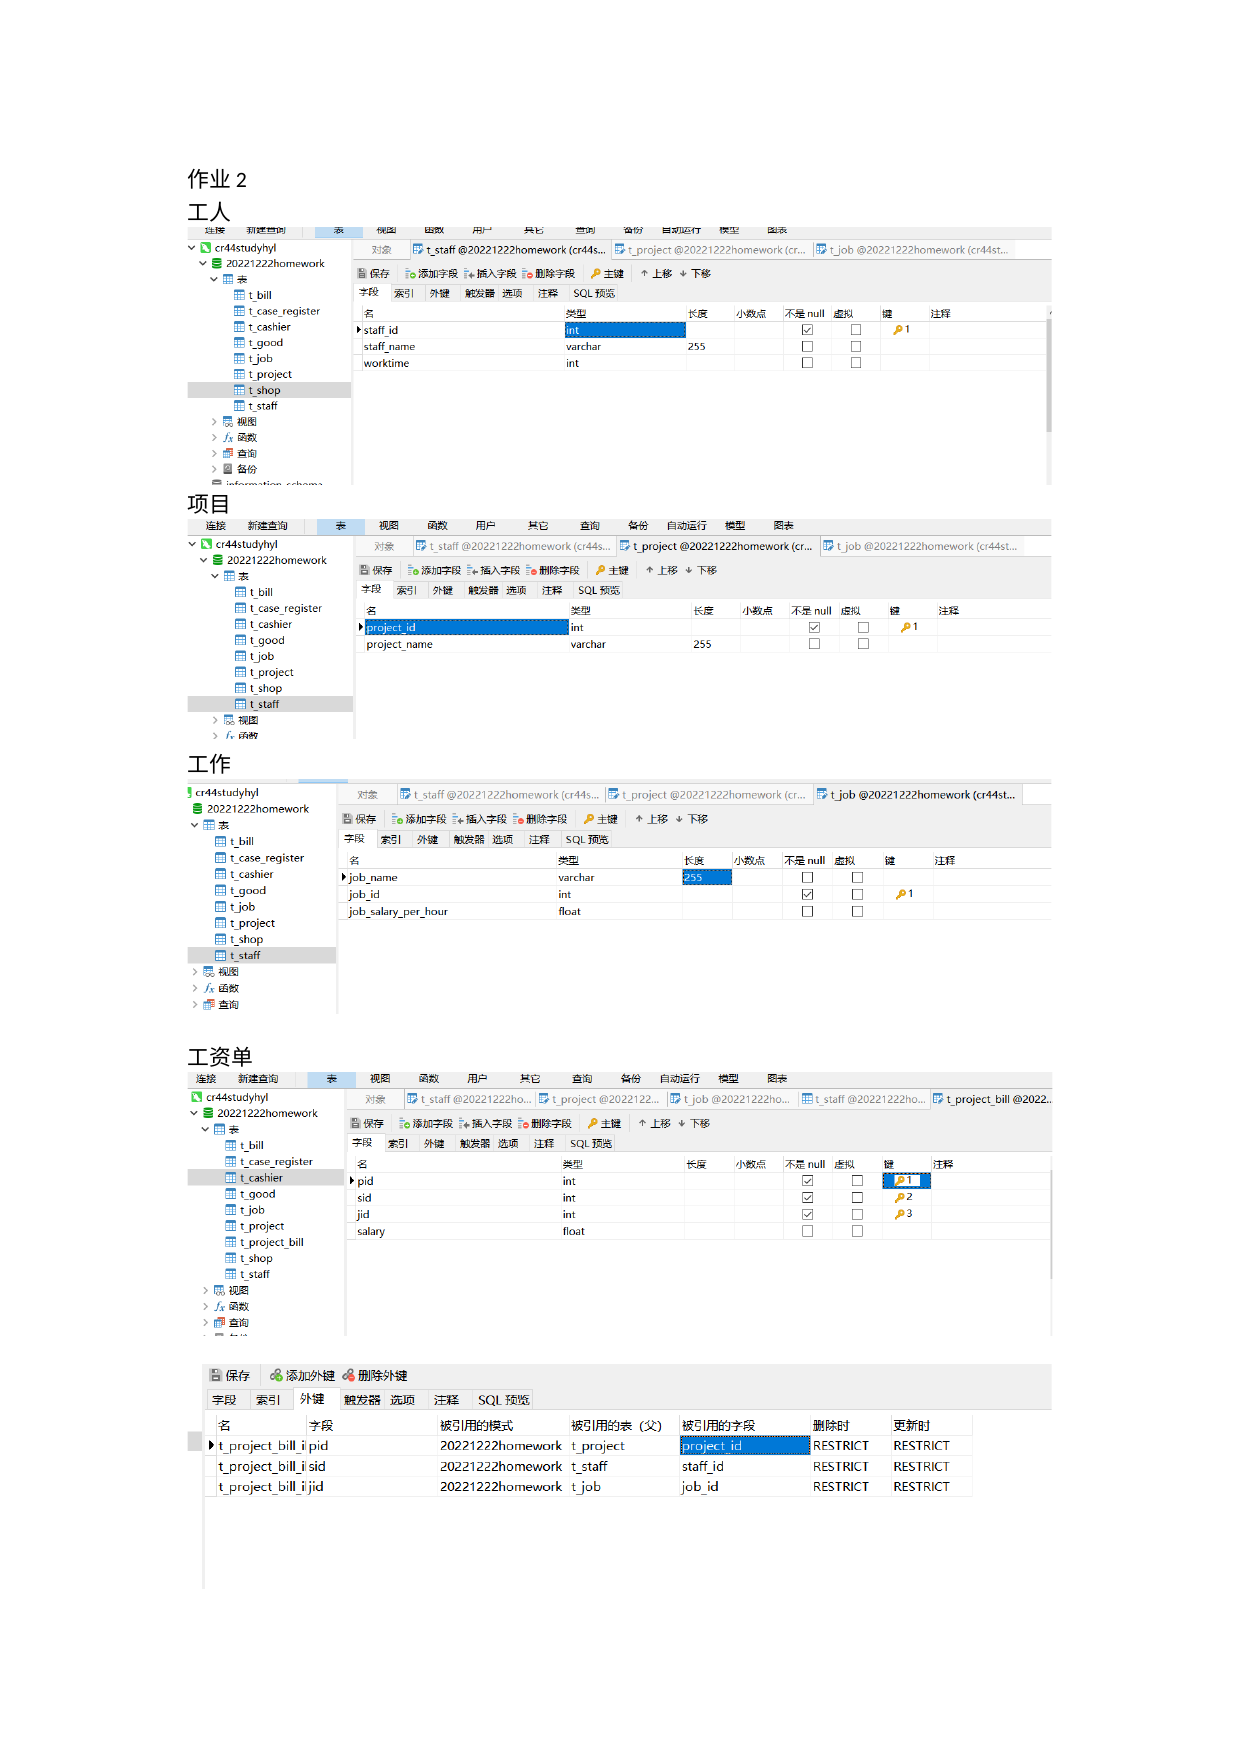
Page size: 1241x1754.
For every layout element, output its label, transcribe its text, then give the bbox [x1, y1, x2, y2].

picture [187, 519, 1052, 739]
picture [187, 1072, 1053, 1336]
text 工资单 [187, 1039, 1053, 1072]
text 作业2 [187, 162, 1053, 194]
picture [187, 1364, 1052, 1589]
text 工作 [187, 747, 1053, 779]
text 工人 [187, 194, 1053, 227]
picture [187, 779, 1052, 1014]
text 项目 [187, 487, 1053, 519]
picture [187, 227, 1052, 485]
